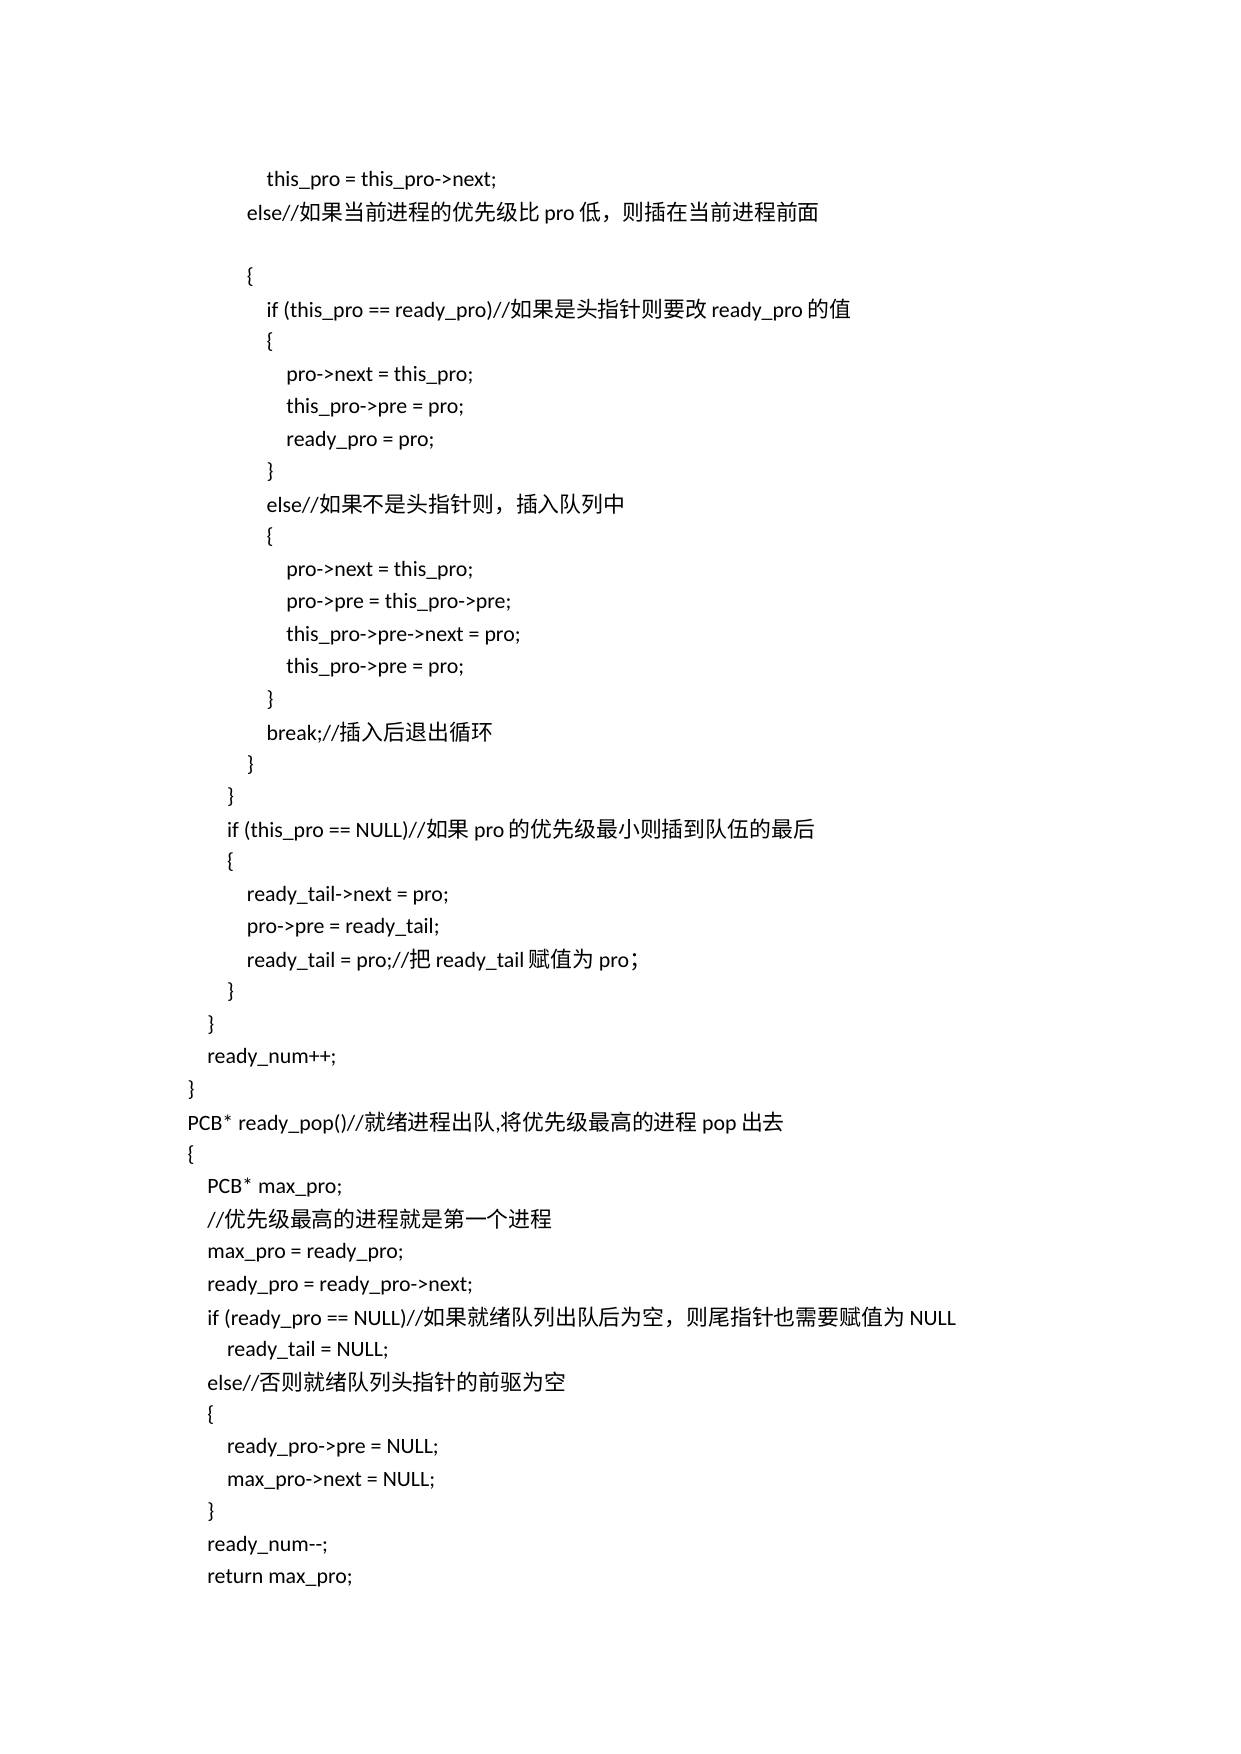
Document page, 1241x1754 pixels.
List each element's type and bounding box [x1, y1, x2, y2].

text [187, 162, 1053, 1592]
